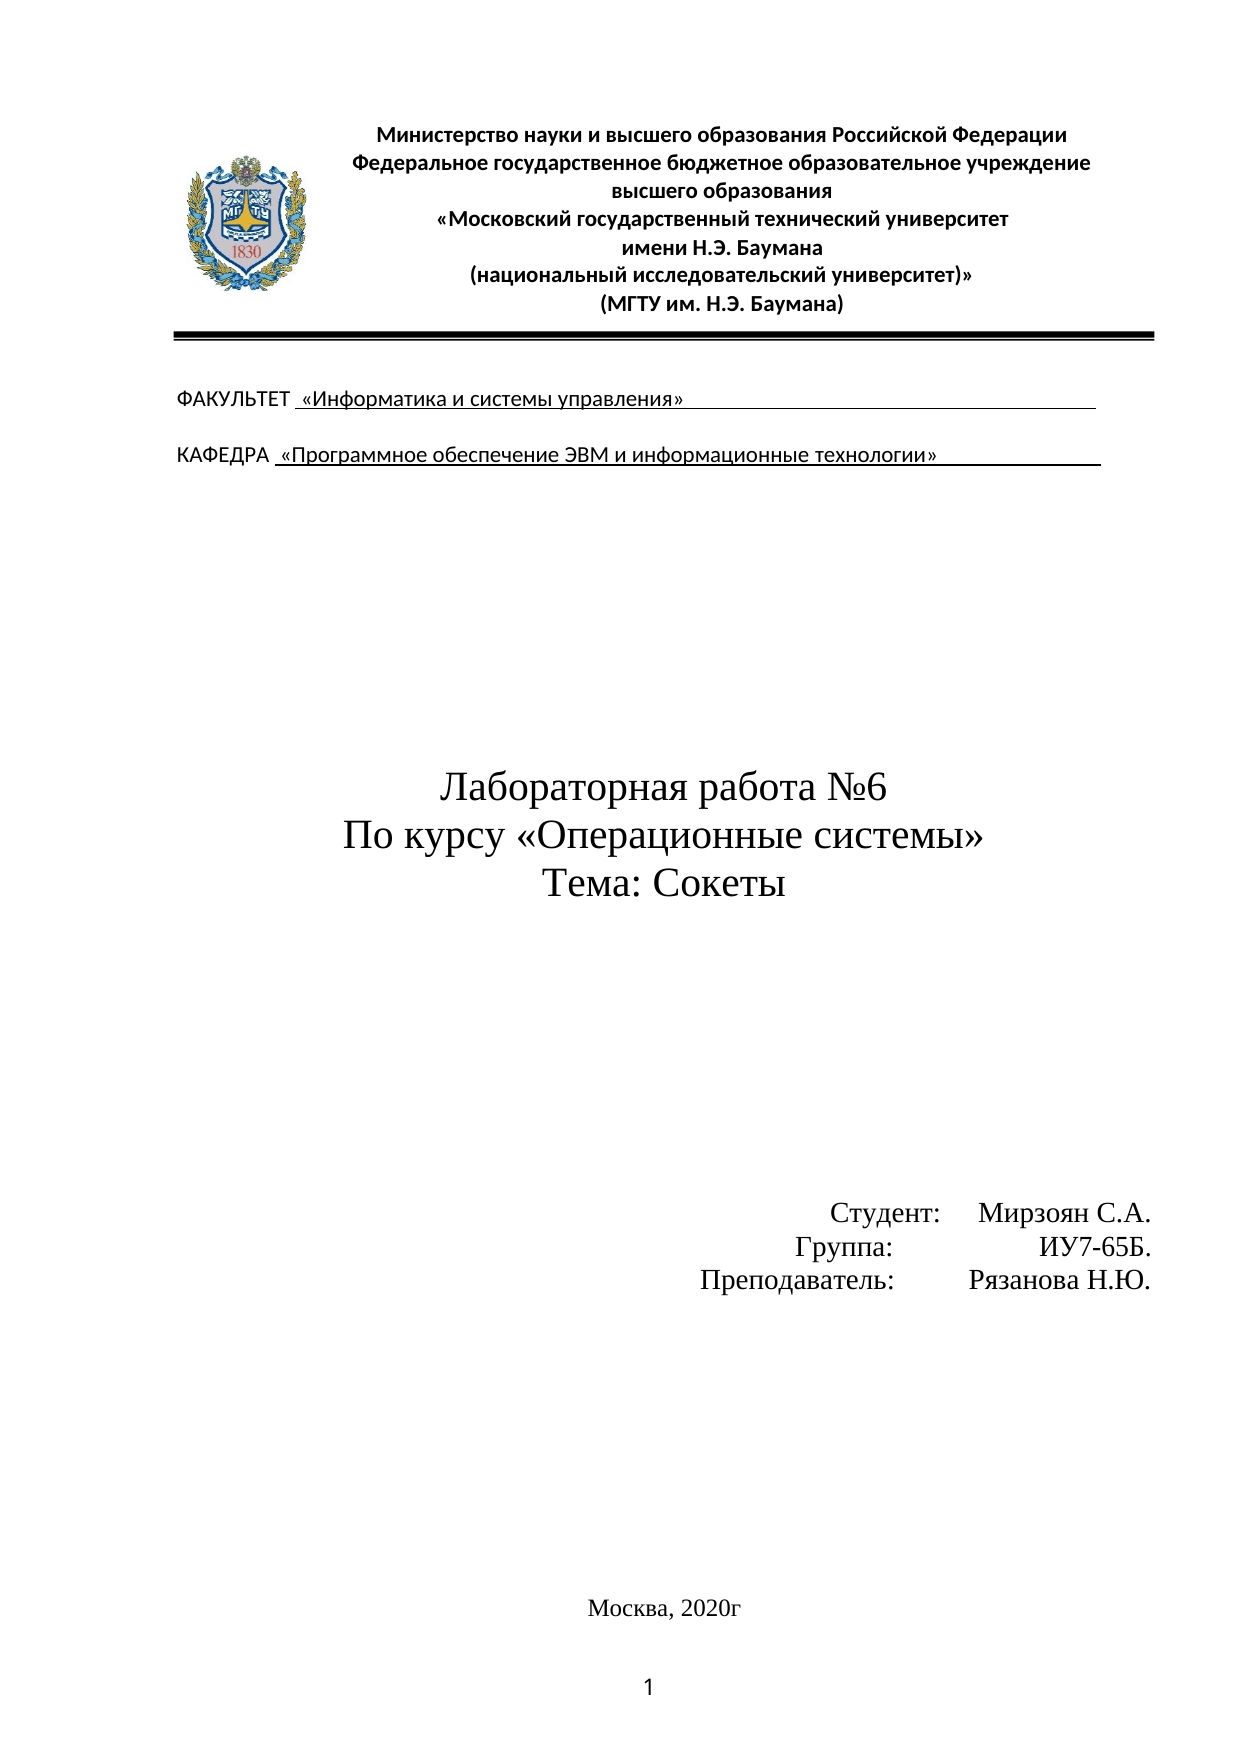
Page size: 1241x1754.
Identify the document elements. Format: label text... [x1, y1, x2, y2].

subtitle Студент: Мирзоян С.А. Группа: ИУ7-65Б. Преподаватель: Рязанова Н.Ю. [700, 1195, 1151, 1296]
text Министерство науки и высшего образования Российской Федерации Федеральное государственное бюджетное образовательное учреждение высшего образования [343, 120, 1101, 204]
picture [186, 155, 307, 291]
text Москва, 2020г [236, 1593, 1092, 1621]
text Лабораторная работа №6 [236, 761, 1092, 809]
text (национальный исследовательский университет)» (МГТУ им. Н.Э. Баумана) [469, 261, 974, 317]
text По курсу «Операционные системы» Тема: Сокеты [318, 809, 1009, 905]
text «Московский государственный технический университет имени Н.Э. Баумана [435, 204, 1009, 261]
text ФАКУЛЬТЕТ «Информатика и системы управления» КАФЕДРА «Программное обеспечение ЭВМ и информационные технологии» [177, 384, 1098, 468]
